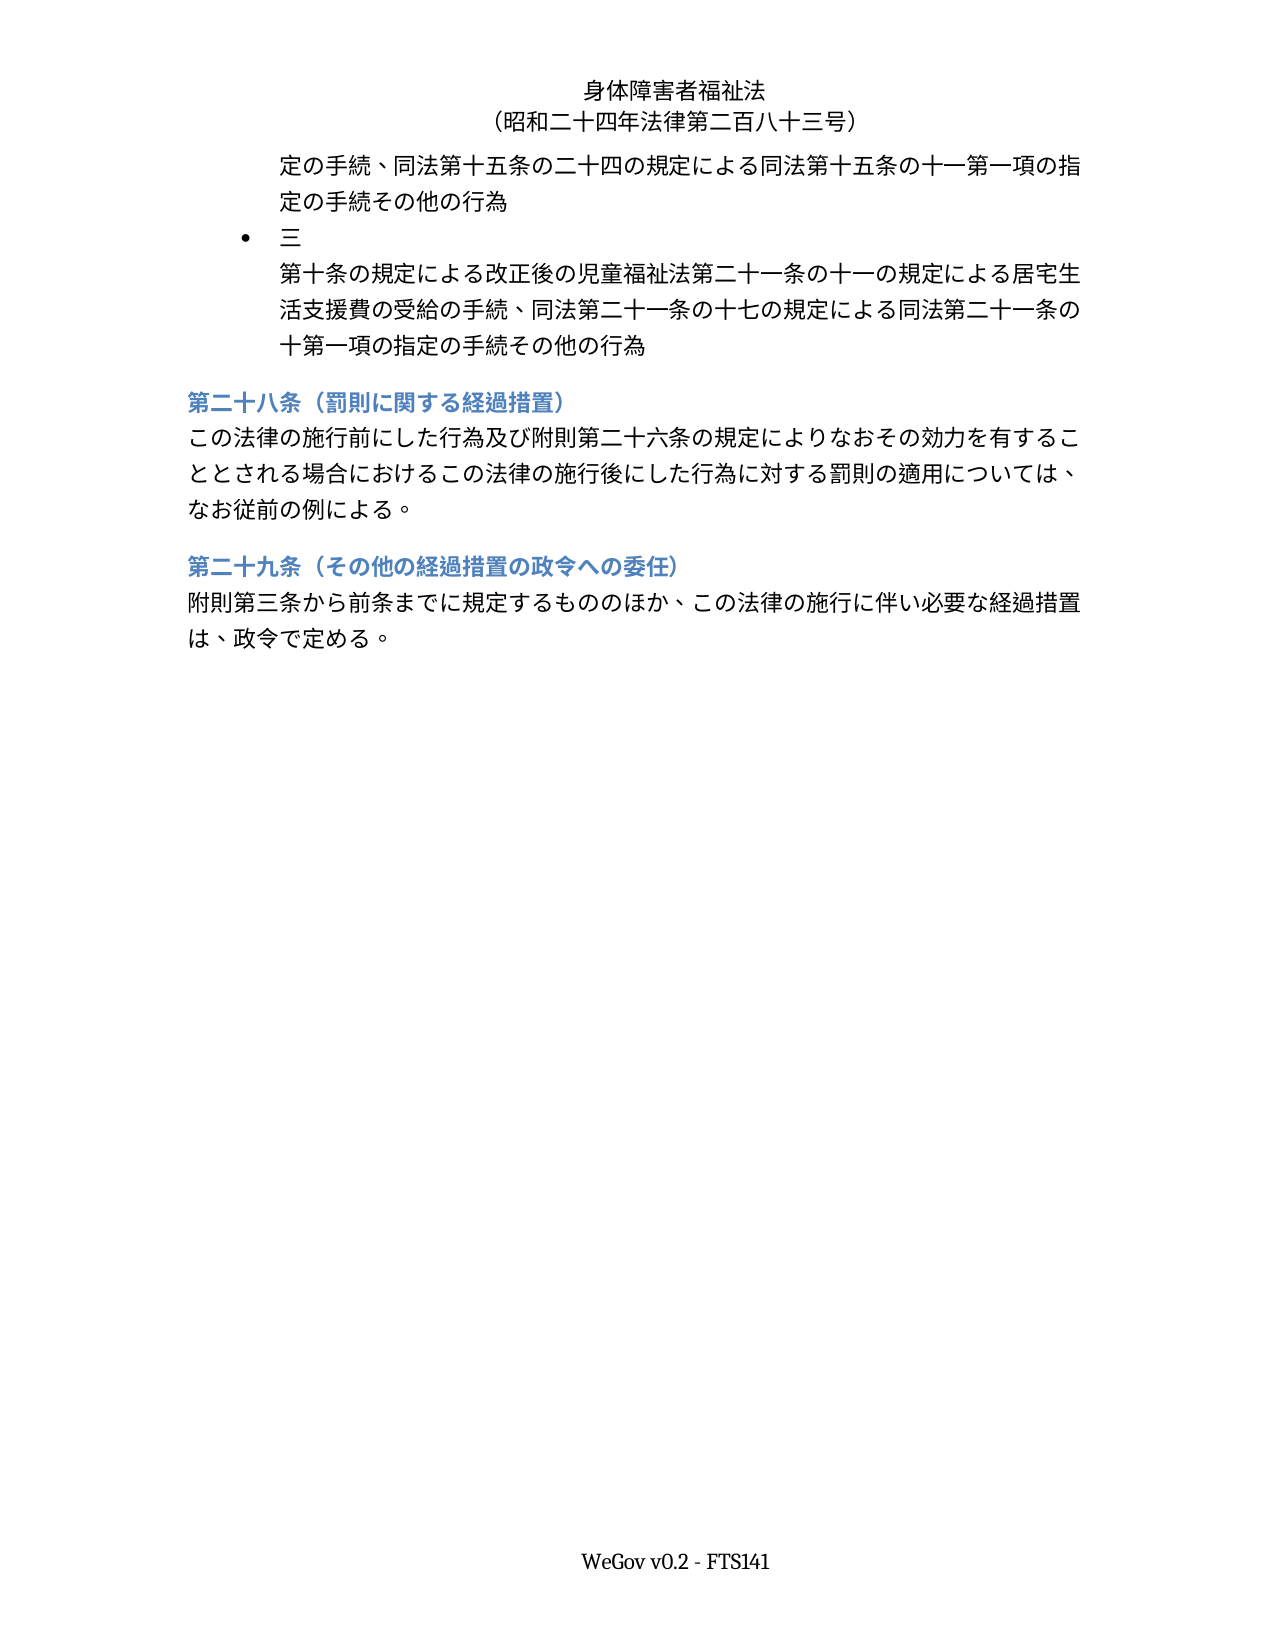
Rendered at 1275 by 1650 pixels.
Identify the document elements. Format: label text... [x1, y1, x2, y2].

text この法律の施行前にした行為及び附則第二十六条の規定によりなおその効力を有することとされる場合におけるこの法律の施行後にした行為に対する罰則の適用については、なお従前の例による。 [187, 422, 1087, 526]
subtitle 第二十九条（その他の経過措置の政令への委任） [187, 551, 1087, 582]
subtitle 第二十八条（罰則に関する経過措置） [187, 386, 1087, 418]
list 三 第十条の規定による改正後の児童福祉法第二十一条の十一の規定による居宅生活支援費の受給の手続、同法第二十一条の十七の規定による同法第二十一条の十第一項の指定の手続その他の行為 [242, 222, 1087, 361]
text 附則第三条から前条までに規定するもののほか、この法律の施行に伴い必要な経過措置は、政令で定める。 [187, 587, 1087, 654]
